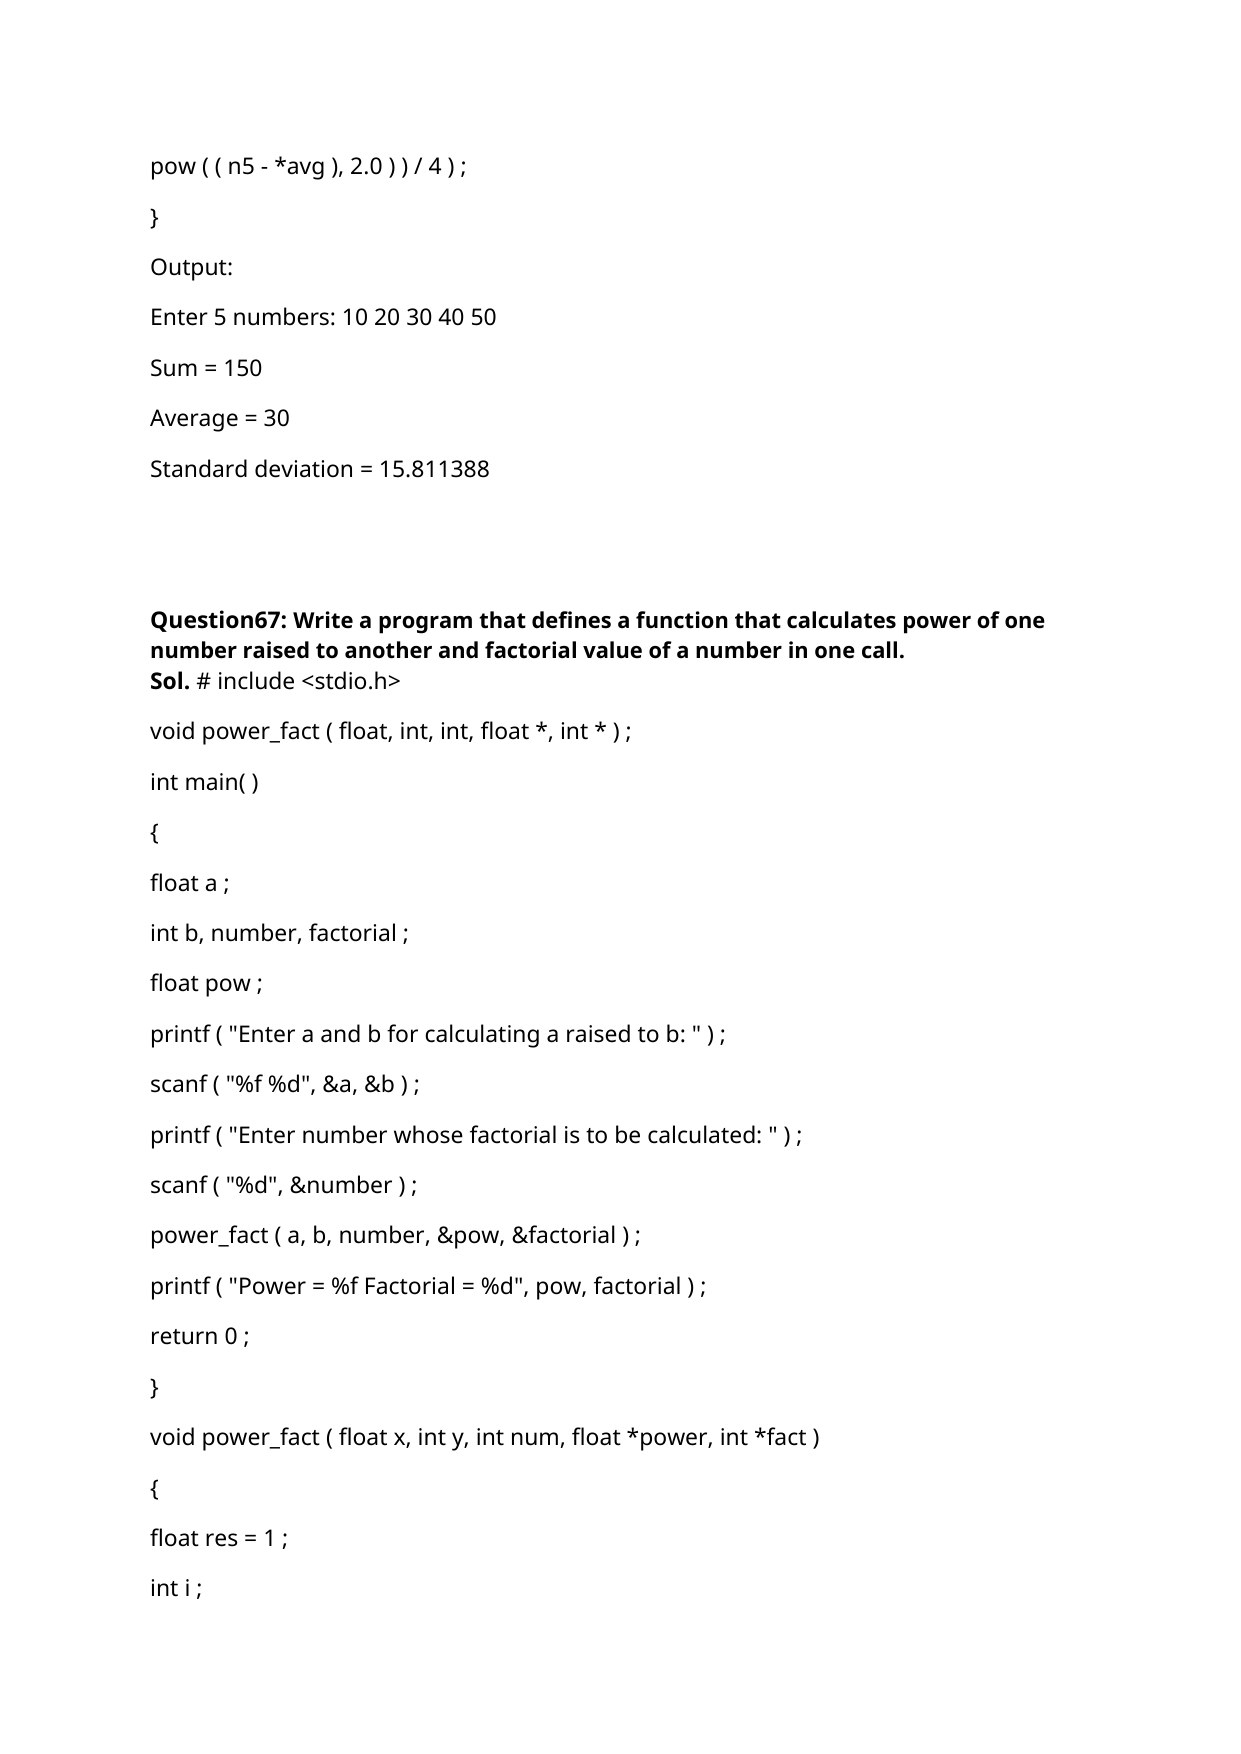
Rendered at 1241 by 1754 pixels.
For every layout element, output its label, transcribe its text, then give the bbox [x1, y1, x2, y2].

text power_fact ( a, b, number, &pow, &factorial ) ; [150, 1219, 1090, 1251]
text int b, number, factorial ; [150, 917, 1090, 948]
text printf ( "Power = %f Factorial = %d", pow, factorial ) ; [150, 1270, 1090, 1301]
text void power_fact ( float x, int y, int num, float *power, int *fact ) [150, 1421, 1090, 1452]
text printf ( "Enter number whose factorial is to be calculated: " ) ; [150, 1118, 1090, 1150]
text { [150, 1471, 1090, 1503]
text } [150, 200, 1090, 232]
text scanf ( "%f %d", &a, &b ) ; [150, 1068, 1090, 1099]
text Sum = 150 [150, 352, 1090, 383]
text return 0 ; [150, 1320, 1090, 1351]
text Output: [150, 251, 1090, 282]
text printf ( "Enter a and b for calculating a raised to b: " ) ; [150, 1018, 1090, 1049]
text Sol. # include <stdio.h> [150, 665, 1090, 696]
text pow ( ( n5 - *avg ), 2.0 ) ) / 4 ) ; [150, 150, 1090, 181]
text float pow ; [150, 967, 1090, 998]
text Standard deviation = 15.811388 [150, 452, 1090, 484]
text } [150, 1371, 1090, 1402]
text void power_fact ( float, int, int, float *, int * ) ; [150, 715, 1090, 746]
text { [150, 816, 1090, 847]
text Average = 30 [150, 402, 1090, 433]
text int main( ) [150, 766, 1090, 797]
text float res = 1 ; [150, 1522, 1090, 1553]
text Enter 5 numbers: 10 20 30 40 50 [150, 301, 1090, 332]
text scanf ( "%d", &number ) ; [150, 1169, 1090, 1200]
text int i ; [150, 1572, 1090, 1603]
text float a ; [150, 866, 1090, 898]
text Question67: Write a program that defines a function that calculates power of one number raised to another and factorial value of a number in one call. [150, 604, 1090, 665]
